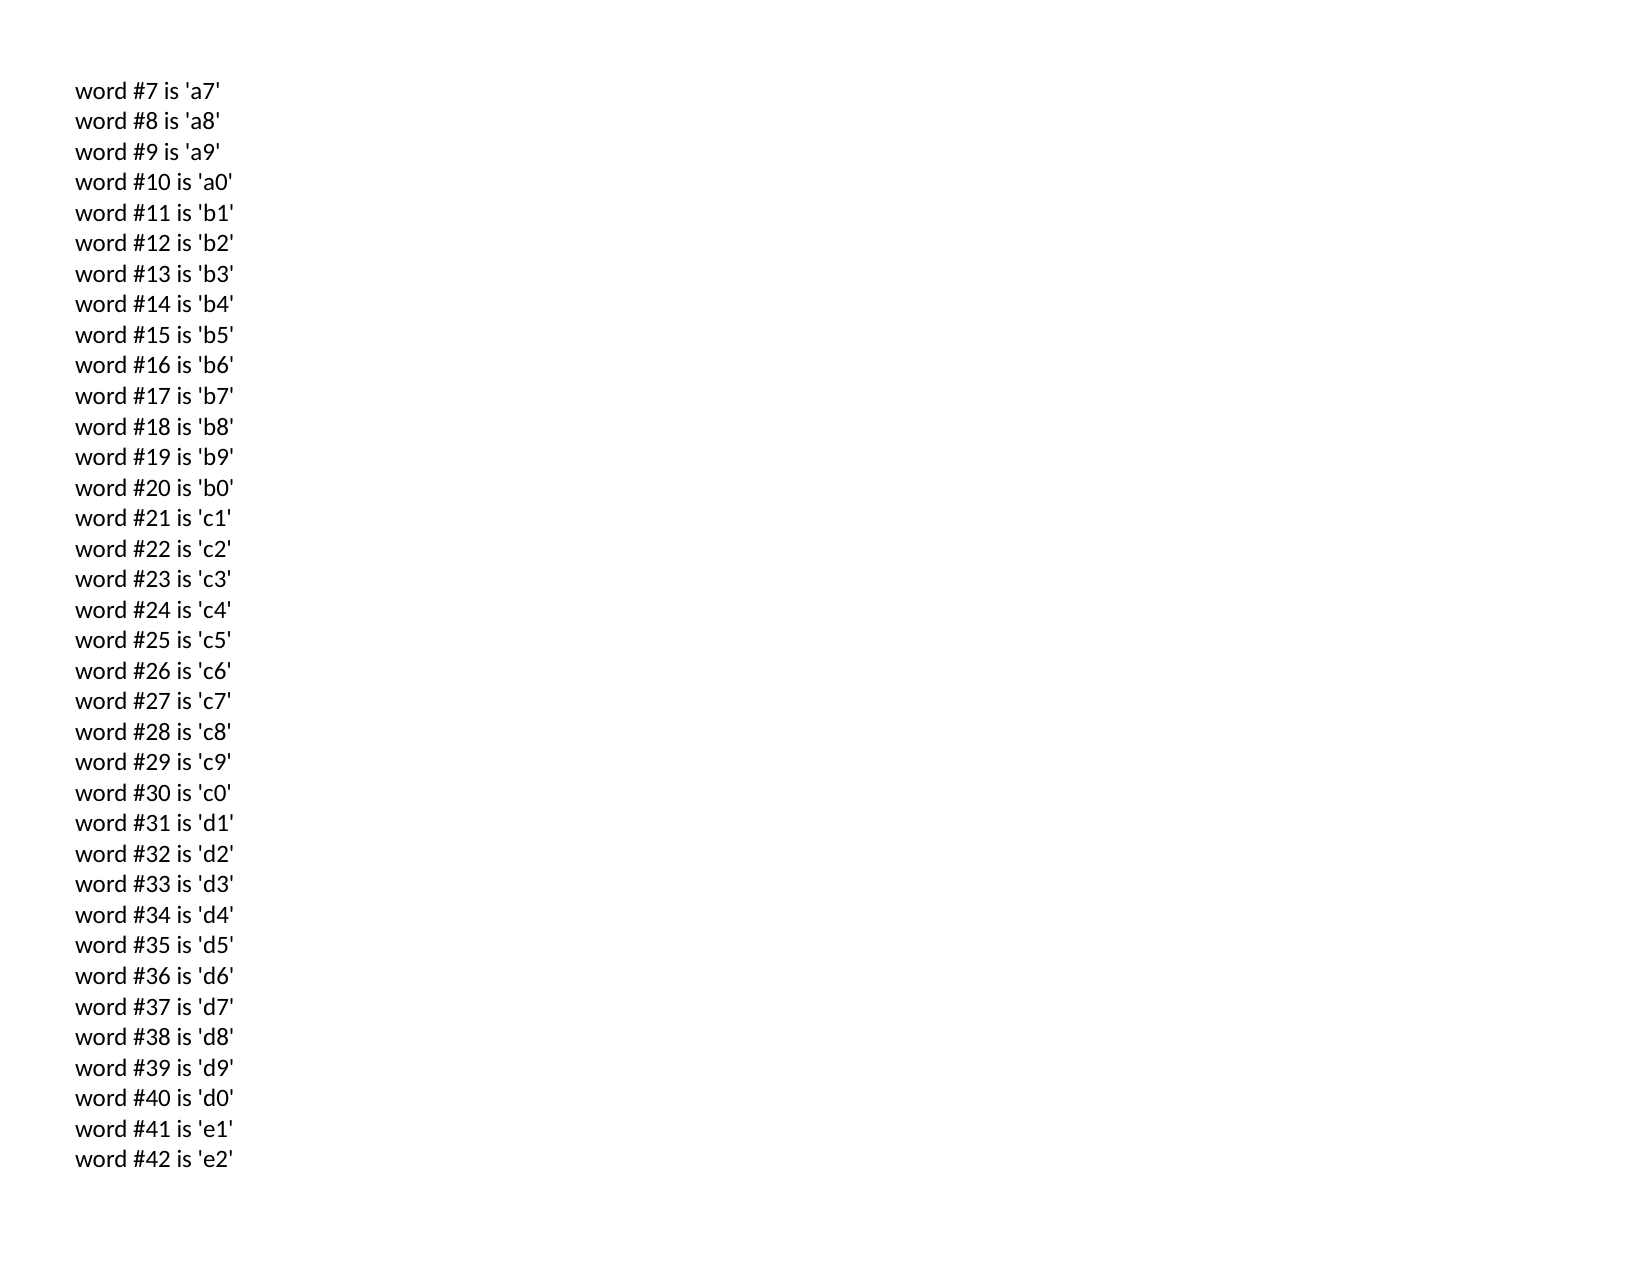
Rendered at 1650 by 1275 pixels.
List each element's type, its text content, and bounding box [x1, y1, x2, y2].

text word #38 is 'd8' [75, 1021, 1575, 1052]
text word #14 is 'b4' [75, 289, 1575, 319]
text word #30 is 'c0' [75, 777, 1575, 807]
text word #16 is 'b6' [75, 350, 1575, 380]
text word #26 is 'c6' [75, 655, 1575, 685]
text word #18 is 'b8' [75, 411, 1575, 441]
text word #21 is 'c1' [75, 502, 1575, 533]
text word #25 is 'c5' [75, 624, 1575, 655]
text word #24 is 'c4' [75, 594, 1575, 624]
text word #33 is 'd3' [75, 868, 1575, 899]
text word #17 is 'b7' [75, 380, 1575, 411]
text word #22 is 'c2' [75, 533, 1575, 563]
text word #13 is 'b3' [75, 258, 1575, 289]
text word #11 is 'b1' [75, 197, 1575, 228]
text word #40 is 'd0' [75, 1082, 1575, 1113]
text word #42 is 'e2' [75, 1143, 1575, 1174]
text word #41 is 'e1' [75, 1113, 1575, 1143]
text word #32 is 'd2' [75, 838, 1575, 868]
text word #12 is 'b2' [75, 228, 1575, 258]
text word #37 is 'd7' [75, 991, 1575, 1021]
text word #27 is 'c7' [75, 685, 1575, 716]
text word #39 is 'd9' [75, 1052, 1575, 1082]
text word #34 is 'd4' [75, 899, 1575, 929]
text word #8 is 'a8' [75, 106, 1575, 136]
text word #23 is 'c3' [75, 563, 1575, 594]
text word #20 is 'b0' [75, 472, 1575, 502]
text word #19 is 'b9' [75, 441, 1575, 472]
text word #7 is 'a7' [75, 75, 1575, 106]
text word #9 is 'a9' [75, 136, 1575, 167]
text word #15 is 'b5' [75, 319, 1575, 350]
text word #31 is 'd1' [75, 807, 1575, 838]
text word #28 is 'c8' [75, 716, 1575, 746]
text word #29 is 'c9' [75, 746, 1575, 777]
text word #10 is 'a0' [75, 167, 1575, 197]
text word #35 is 'd5' [75, 929, 1575, 960]
text word #36 is 'd6' [75, 960, 1575, 991]
